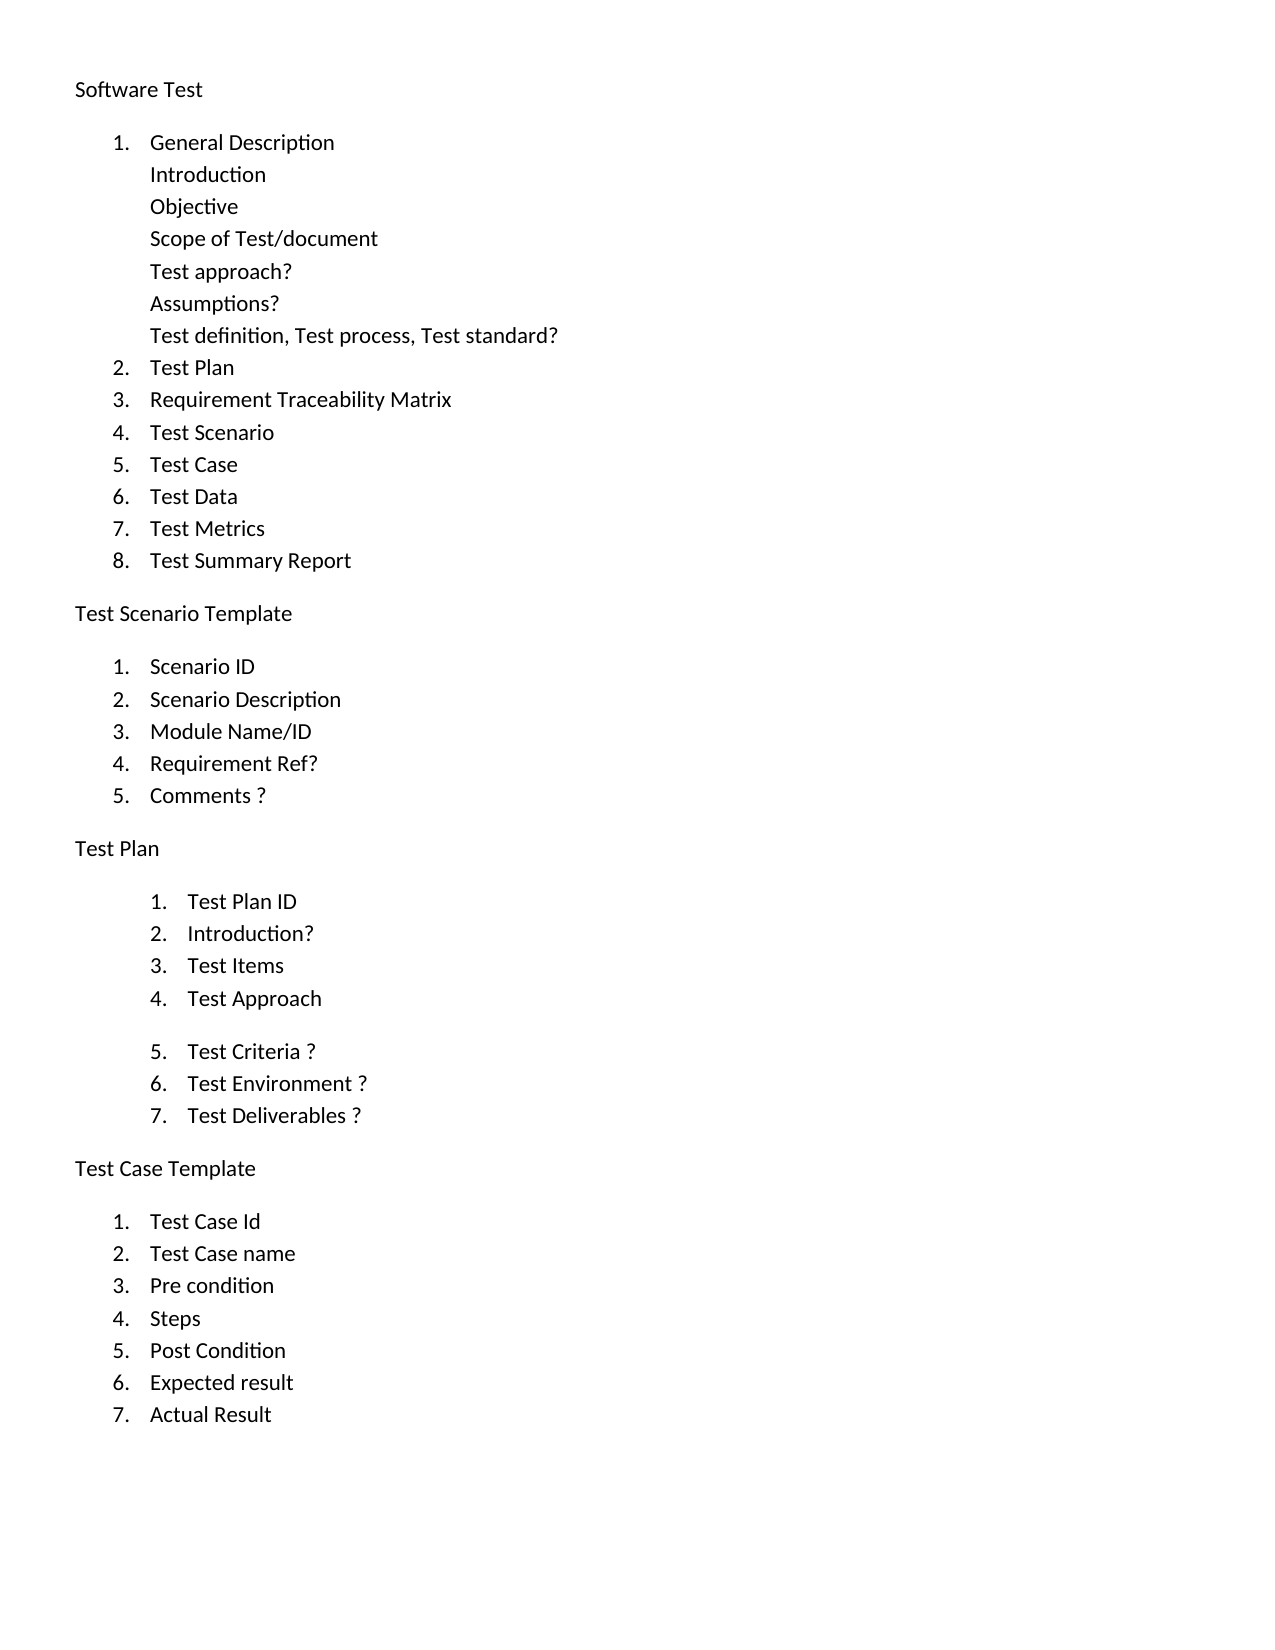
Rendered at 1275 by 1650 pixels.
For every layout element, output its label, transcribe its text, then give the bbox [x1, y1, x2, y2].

list Test Approach [150, 984, 1200, 1012]
list Module Name/ID [112, 717, 1200, 745]
list Expected result [112, 1368, 1200, 1396]
list Test Data [112, 482, 1200, 510]
list Post Condition [112, 1336, 1200, 1364]
list Test Metrics [112, 514, 1200, 542]
list Test Scenario [112, 418, 1200, 446]
list Pre condition [112, 1272, 1200, 1300]
list Requirement Ref? [112, 749, 1200, 777]
list Test Summary Report [112, 546, 1200, 574]
text Introduction [150, 160, 1200, 188]
list Steps [112, 1304, 1200, 1332]
list Introduction? [150, 919, 1200, 947]
list Actual Result [112, 1400, 1200, 1428]
list Test Plan ID [150, 887, 1200, 915]
text Test Plan [75, 834, 1200, 862]
text Test approach? [150, 257, 1200, 285]
text Software Test [75, 75, 1200, 103]
list Test Items [150, 952, 1200, 980]
list Test Environment ? [150, 1069, 1200, 1097]
list Comments ? [112, 781, 1200, 809]
list Scenario ID [112, 652, 1200, 681]
list General Description [112, 128, 1200, 156]
list Test Criteria ? [150, 1037, 1200, 1065]
list Scenario Description [112, 685, 1200, 713]
text Scope of Test/document [150, 224, 1200, 253]
text Test Case Template [75, 1154, 1200, 1182]
text Assumptions? [150, 289, 1200, 317]
text Test Scenario Template [75, 599, 1200, 627]
text Test definition, Test process, Test standard? [150, 321, 1200, 349]
list Test Case [112, 450, 1200, 478]
list Requirement Traceability Matrix [112, 386, 1200, 413]
list Test Deliverables ? [150, 1101, 1200, 1129]
text Objective [150, 192, 1200, 220]
list Test Plan [112, 353, 1200, 381]
list Test Case name [112, 1239, 1200, 1267]
list Test Case Id [112, 1207, 1200, 1235]
